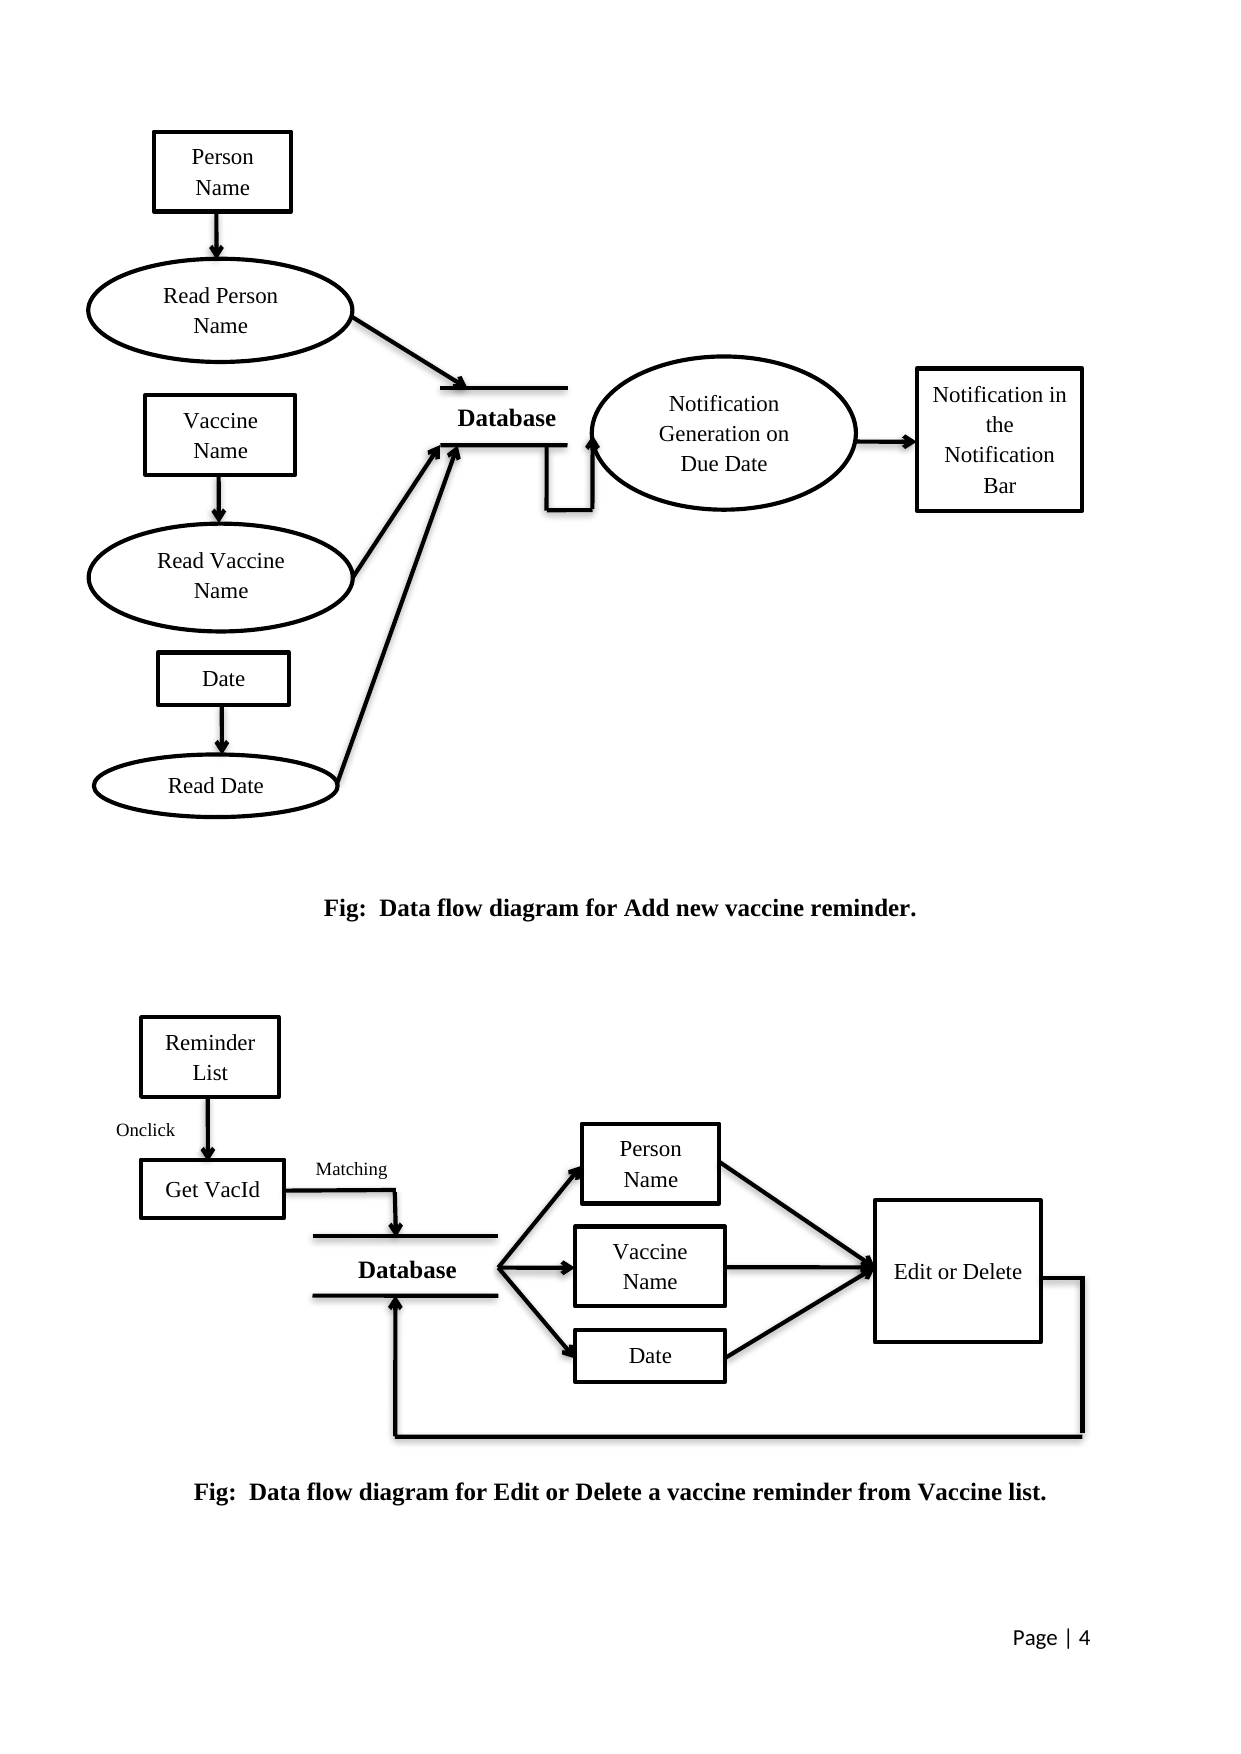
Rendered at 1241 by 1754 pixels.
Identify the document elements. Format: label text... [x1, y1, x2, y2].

text Fig: Data flow diagram for Add new vaccine reminder. [150, 893, 1090, 922]
text Fig: Data flow diagram for Edit or Delete a vaccine reminder from Vaccine list. [150, 1477, 1090, 1506]
